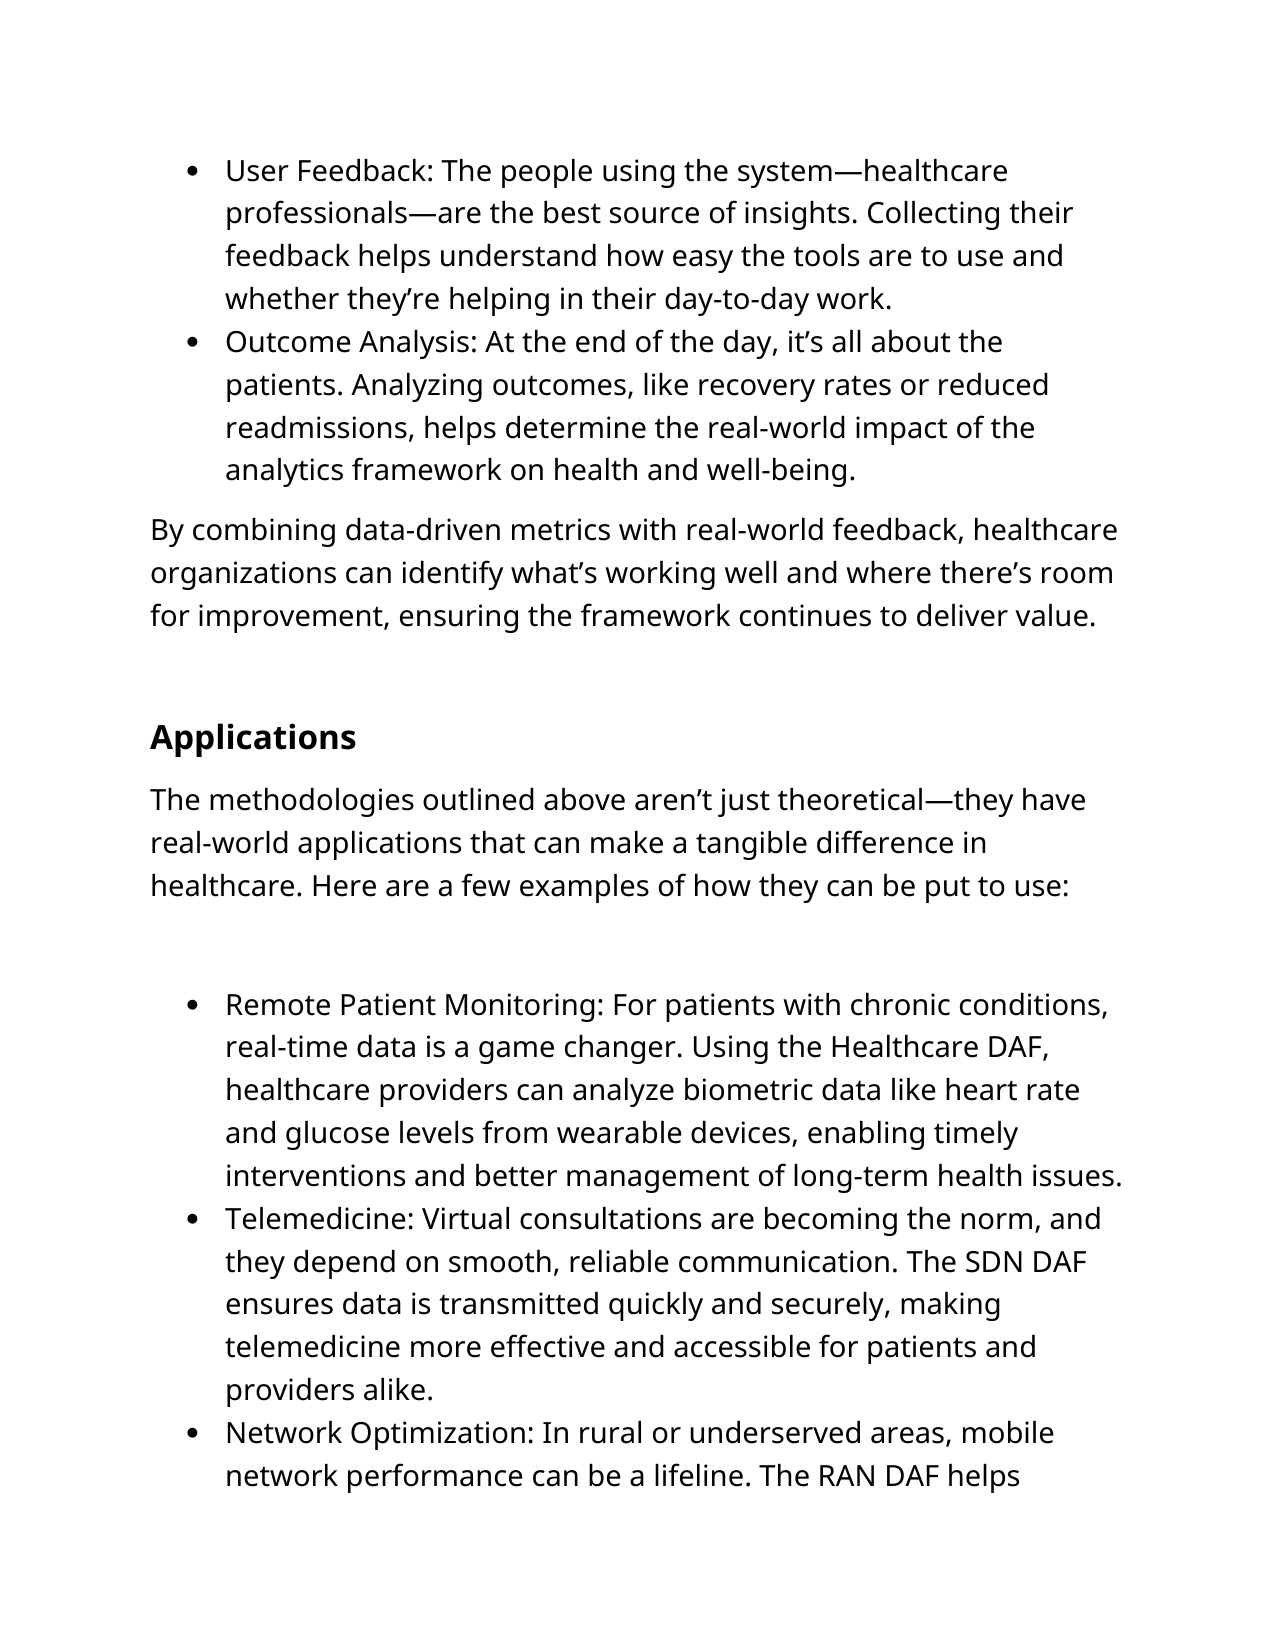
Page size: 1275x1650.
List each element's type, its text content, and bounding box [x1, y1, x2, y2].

text Applications [150, 714, 1125, 759]
text By combining data-driven metrics with real-world feedback, healthcare organizations can identify what’s working well and where there’s room for improvement, ensuring the framework continues to deliver value. [150, 509, 1125, 634]
list Outcome Analysis: At the end of the day, it’s all about the patients. Analyzing outcomes, like recovery rates or reduced readmissions, helps determine the real-world impact of the analytics framework on health and well-being. [187, 321, 1125, 489]
text The methodologies outlined above aren’t just theoretical—they have real-world applications that can make a tangible difference in healthcare. Here are a few examples of how they can be put to use: [150, 779, 1125, 905]
list Telemedicine: Virtual consultations are becoming the norm, and they depend on smooth, reliable communication. The SDN DAF ensures data is transmitted quickly and securely, making telemedicine more effective and accessible for patients and providers alike. [187, 1198, 1125, 1409]
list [187, 1412, 1125, 1494]
list Remote Patient Monitoring: For patients with chronic conditions, real-time data is a game changer. Using the Healthcare DAF, healthcare providers can analyze biometric data like heart rate and glucose levels from wearable devices, enabling timely interventions and better management of long-term health issues. [187, 984, 1125, 1195]
list User Feedback: The people using the system—healthcare professionals—are the best source of insights. Collecting their feedback helps understand how easy the tools are to use and whether they’re helping in their day-to-day work. [187, 150, 1125, 318]
